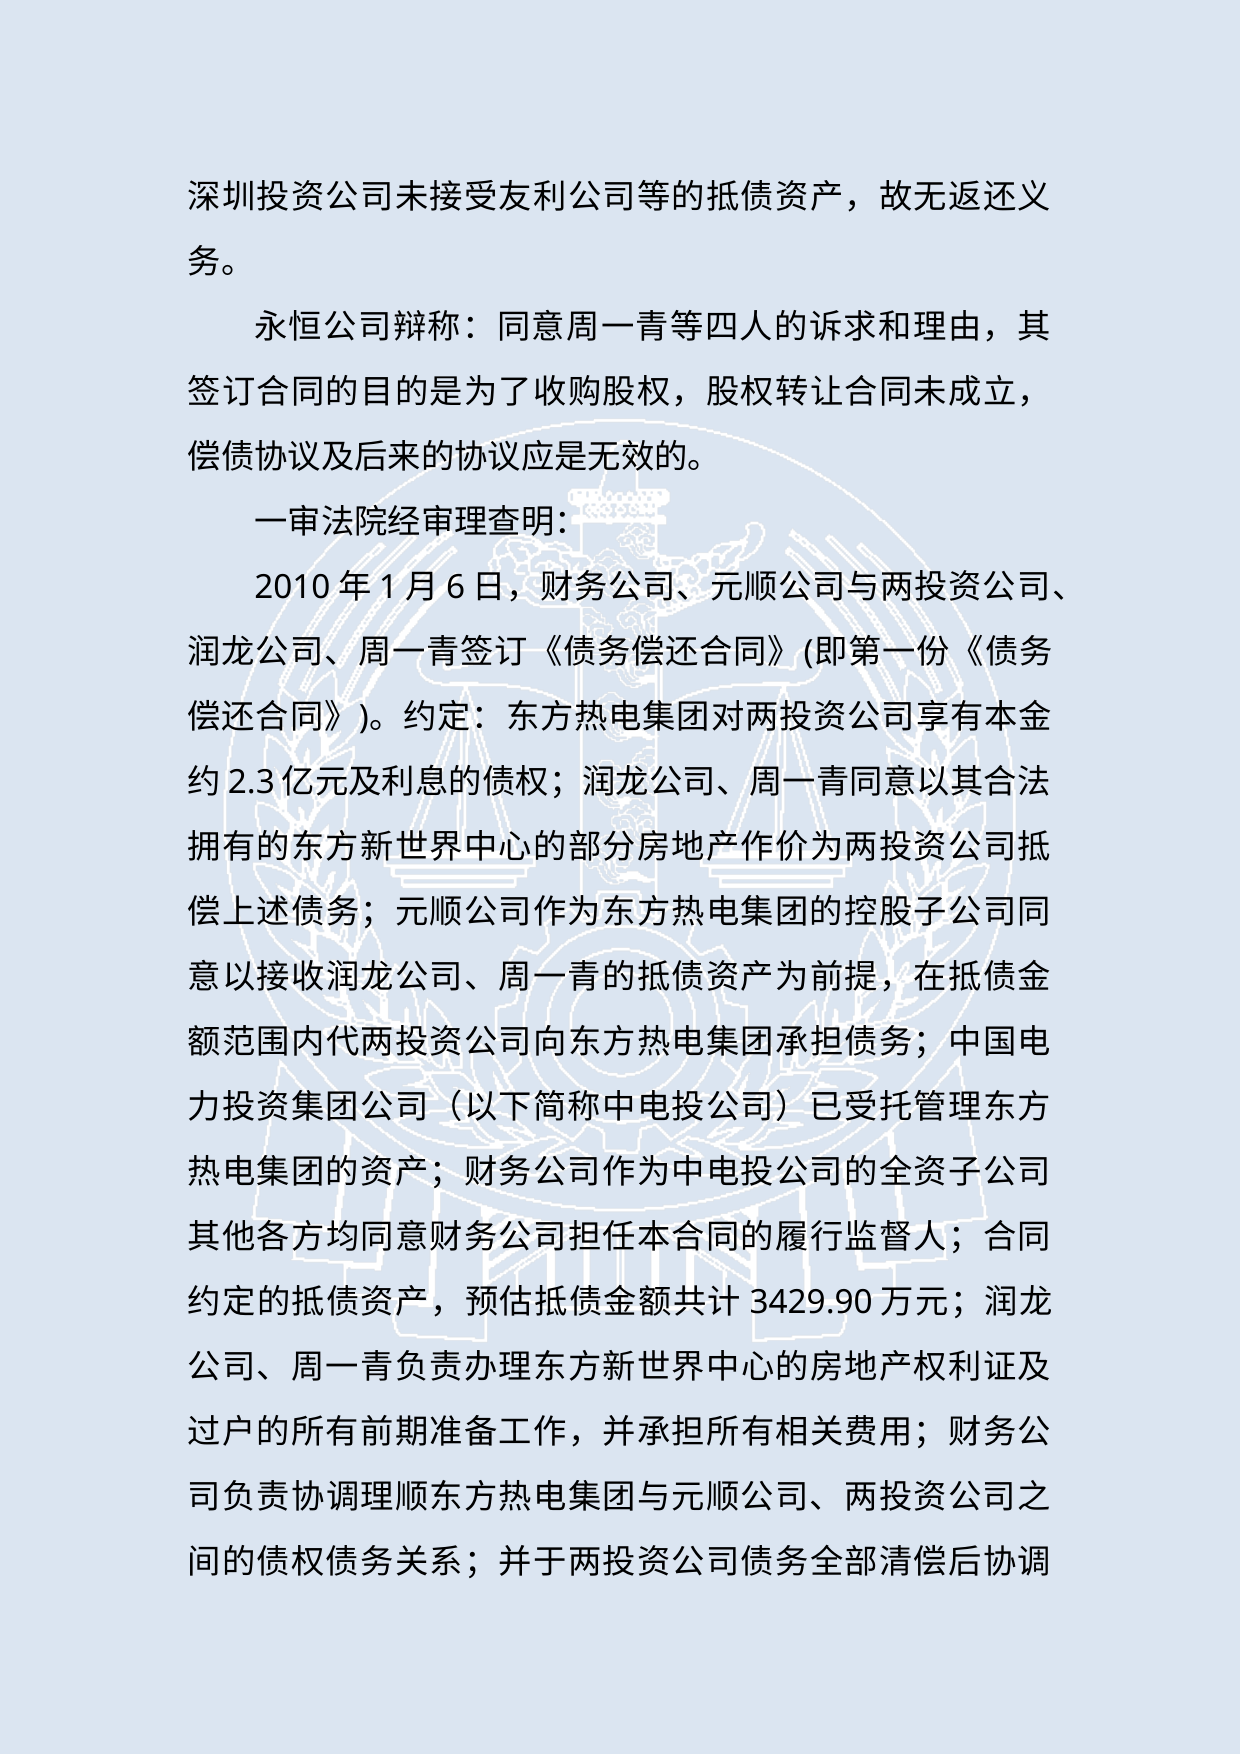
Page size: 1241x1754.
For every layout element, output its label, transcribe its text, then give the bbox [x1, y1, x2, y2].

text 一审法院经审理查明： [187, 487, 1053, 552]
text 永恒公司辩称：同意周一青等四人的诉求和理由，其签订合同的目的是为了收购股权，股权转让合同未成立，偿债协议及后来的协议应是无效的。 [187, 292, 1053, 487]
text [187, 162, 1053, 292]
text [187, 552, 1053, 1592]
